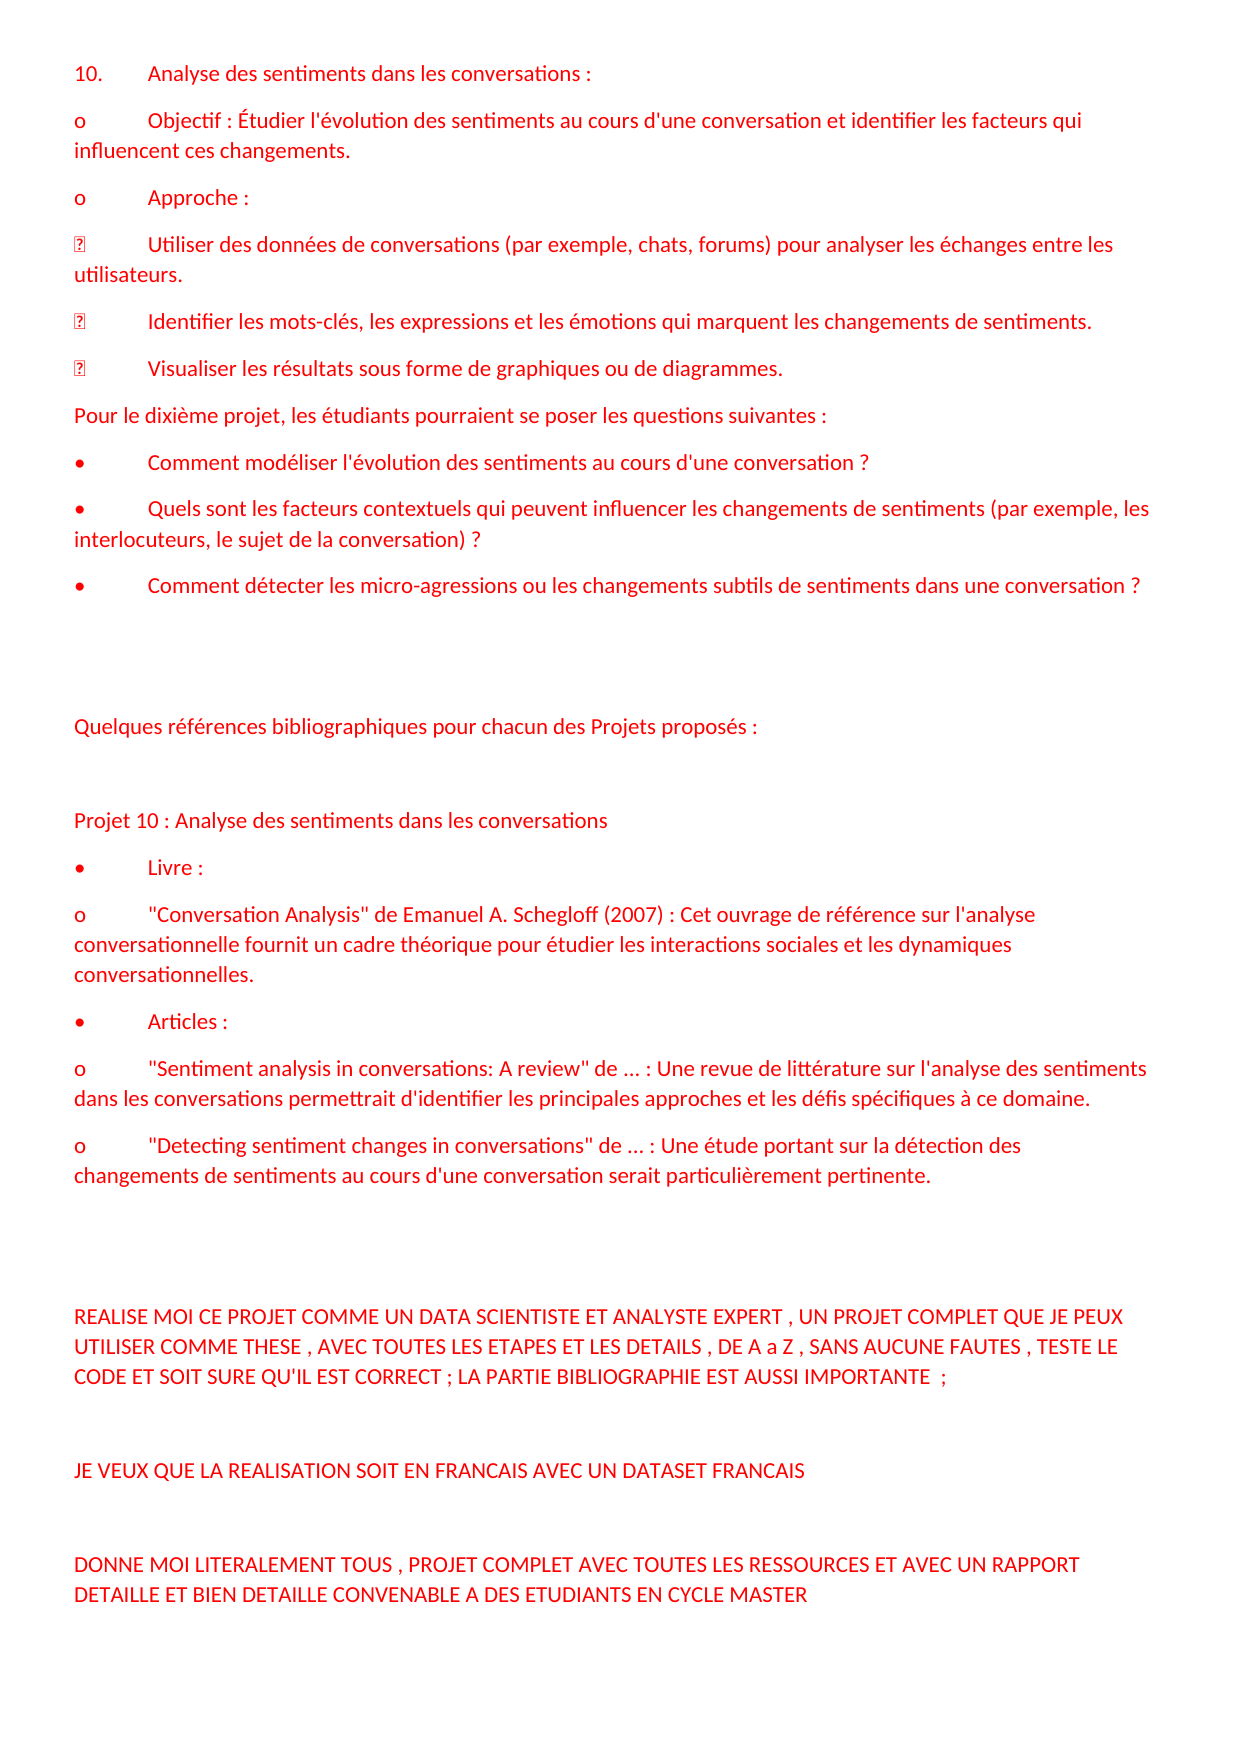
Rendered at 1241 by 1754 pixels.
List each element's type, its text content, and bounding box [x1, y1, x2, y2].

text o Approche : [74, 183, 1152, 211]
text • Articles : [74, 1007, 1152, 1035]
text • Quels sont les facteurs contextuels qui peuvent influencer les changements de sentiments (par exemple, les interlocuteurs, le sujet de la conversation) ? [74, 494, 1152, 553]
text o "Detecting sentiment changes in conversations" de ... : Une étude portant sur la détection des changements de sentiments au cours d'une conversation serait particulièrement pertinente. [74, 1131, 1152, 1189]
text REALISE MOI CE PROJET COMME UN DATA SCIENTISTE ET ANALYSTE EXPERT , UN PROJET COMPLET QUE JE PEUX UTILISER COMME THESE , AVEC TOUTES LES ETAPES ET LES DETAILS , DE A a Z , SANS AUCUNE FAUTES , TESTE LE CODE ET SOIT SURE QU'IL EST CORRECT ; LA PARTIE BIBLIOGRAPHIE EST AUSSI IMPORTANTE ; [74, 1302, 1152, 1390]
text JE VEUX QUE LA REALISATION SOIT EN FRANCAIS AVEC UN DATASET FRANCAIS [74, 1456, 1152, 1484]
text Pour le dixième projet, les étudiants pourraient se poser les questions suivantes : [74, 401, 1152, 429]
text DONNE MOI LITERALEMENT TOUS , PROJET COMPLET AVEC TOUTES LES RESSOURCES ET AVEC UN RAPPORT DETAILLE ET BIEN DETAILLE CONVENABLE A DES ETUDIANTS EN CYCLE MASTER [74, 1550, 1152, 1608]
text Projet 10 : Analyse des sentiments dans les conversations [74, 806, 1152, 834]
text • Comment détecter les micro-agressions ou les changements subtils de sentiments dans une conversation ? [74, 572, 1152, 599]
text • Comment modéliser l'évolution des sentiments au cours d'une conversation ? [74, 448, 1152, 476]
text  Utiliser des données de conversations (par exemple, chats, forums) pour analyser les échanges entre les utilisateurs. [74, 230, 1152, 288]
text • Livre : [74, 853, 1152, 881]
text o Objectif : Étudier l'évolution des sentiments au cours d'une conversation et identifier les facteurs qui influencent ces changements. [74, 106, 1152, 164]
text  Visualiser les résultats sous forme de graphiques ou de diagrammes. [74, 354, 1152, 382]
text o "Conversation Analysis" de Emanuel A. Schegloff (2007) : Cet ouvrage de référence sur l'analyse conversationnelle fournit un cadre théorique pour étudier les interactions sociales et les dynamiques conversationnelles. [74, 900, 1152, 988]
text Quelques références bibliographiques pour chacun des Projets proposés : [74, 712, 1152, 740]
text o "Sentiment analysis in conversations: A review" de ... : Une revue de littérature sur l'analyse des sentiments dans les conversations permettrait d'identifier les principales approches et les défis spécifiques à ce domaine. [74, 1054, 1152, 1112]
text 10. Analyse des sentiments dans les conversations : [74, 59, 1152, 87]
text  Identifier les mots-clés, les expressions et les émotions qui marquent les changements de sentiments. [74, 307, 1152, 335]
